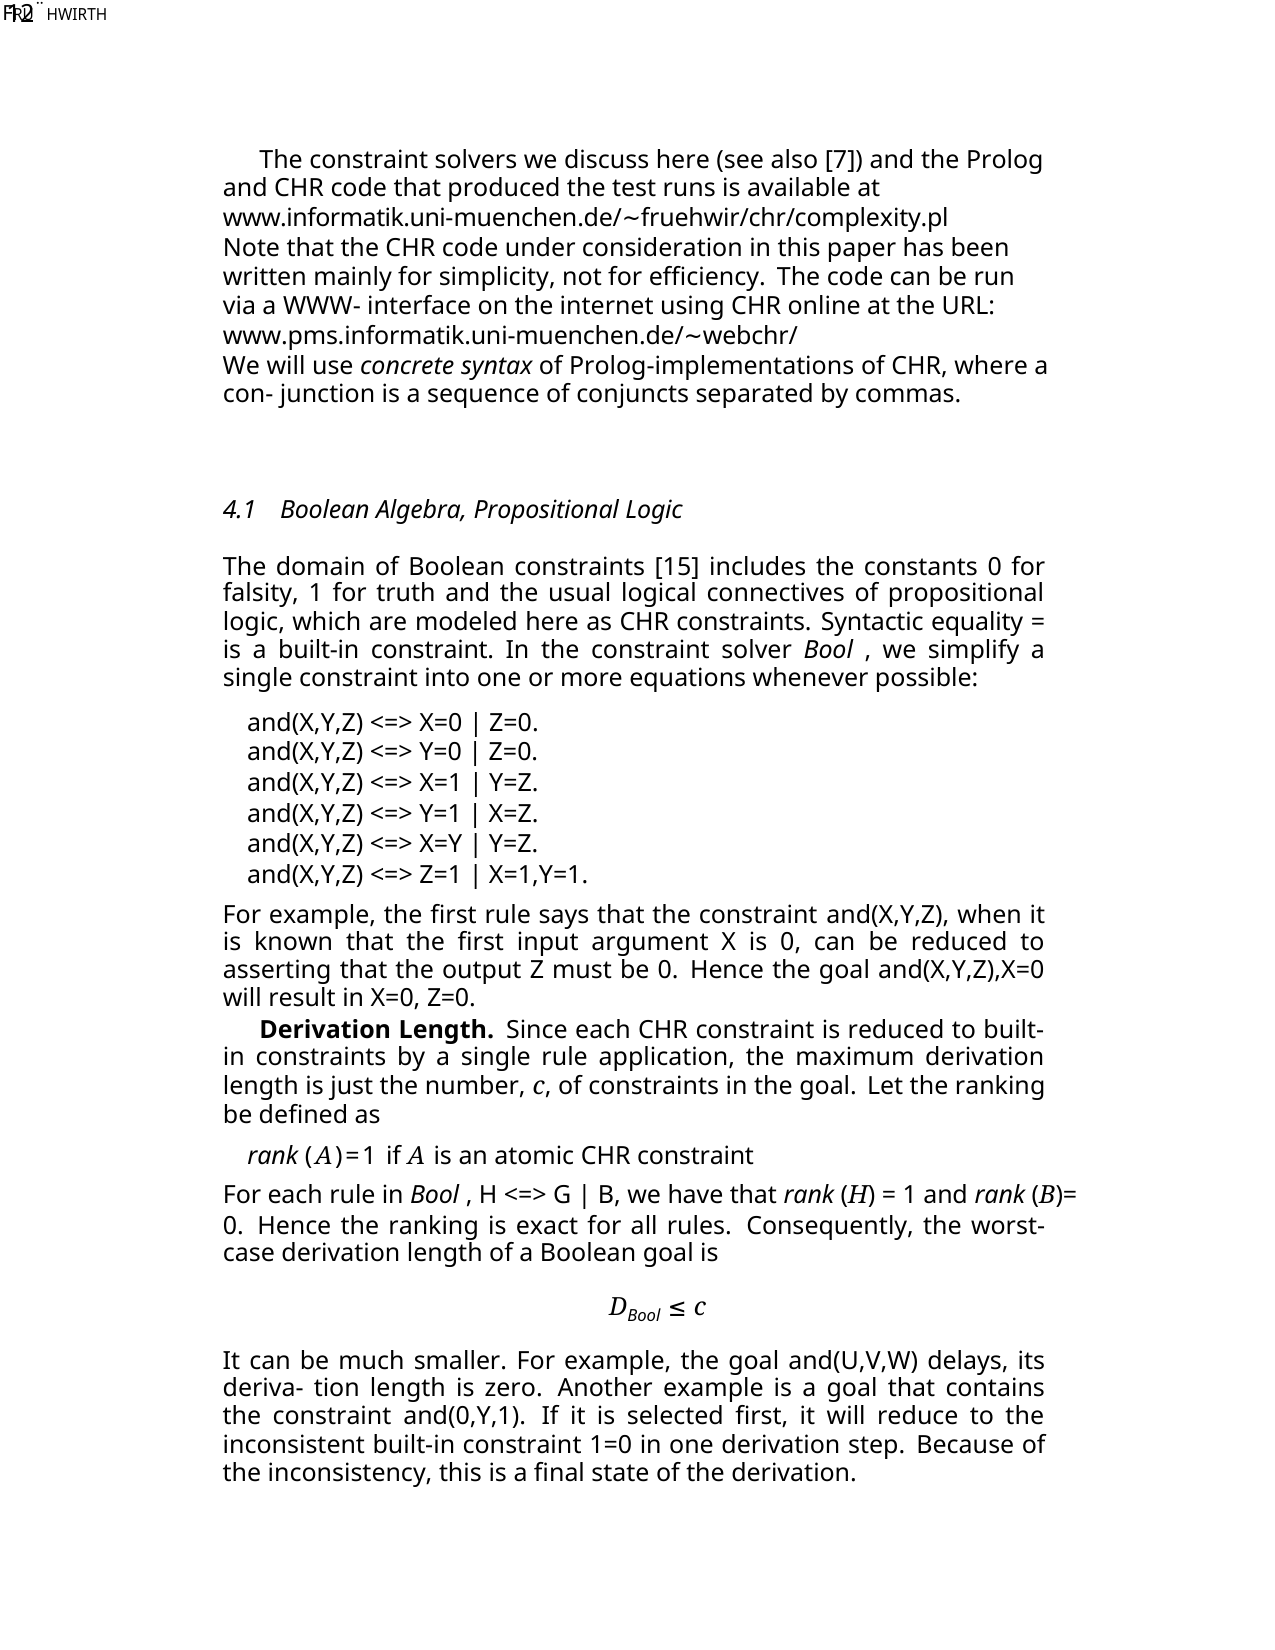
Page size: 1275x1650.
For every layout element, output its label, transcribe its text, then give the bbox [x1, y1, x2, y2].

text www.informatik.uni-muenchen.de/∼fruehwir/chr/complexity.pl [223, 203, 1096, 233]
text The domain of Boolean constraints [15] includes the constants 0 for falsity, 1 for truth and the usual logical connectives of propositional logic, which are modeled here as CHR constraints. Syntactic equality = is a built-in constraint. In the constraint solver Bool , we simplify a single constraint into one or more equations whenever possible: [223, 552, 1045, 694]
text rank (A)=1 if A is an atomic CHR constraint [247, 1138, 1096, 1172]
text and(X,Y,Z) <=> X=0 | Z=0. and(X,Y,Z) <=> Y=0 | Z=0. and(X,Y,Z) <=> X=1 | Y=Z. and(X,Y,Z) <=> Y=1 | X=Z. and(X,Y,Z) <=> X=Y | Y=Z. and(X,Y,Z) <=> Z=1 | X=1,Y=1. [247, 706, 628, 891]
text For example, the first rule says that the constraint and(X,Y,Z), when it is known that the first input argument X is 0, can be reduced to asserting that the output Z must be 0. Hence the goal and(X,Y,Z),X=0 will result in X=0, Z=0. [222, 902, 1045, 1013]
text For each rule in Bool , H <=> G | B, we have that rank (H) = 1 and rank (B)= [223, 1177, 1096, 1210]
text 0. Hence the ranking is exact for all rules. Consequently, the worst-case derivation length of a Boolean goal is [223, 1211, 1045, 1269]
text Note that the CHR code under consideration in this paper has been written mainly for simplicity, not for efficiency. The code can be run via a WWW- interface on the internet using CHR online at the URL: www.pms.informatik.uni-muenchen.de/∼webchr/ [223, 233, 1045, 352]
text We will use concrete syntax of Prolog-implementations of CHR, where a con- junction is a sequence of conjuncts separated by commas. [222, 352, 1096, 409]
text DBool ≤ c [220, 1289, 1096, 1328]
list Boolean Algebra, Propositional Logic [223, 492, 1096, 526]
text The constraint solvers we discuss here (see also [7]) and the Prolog and CHR code that produced the test runs is available at [223, 146, 1045, 203]
text Derivation Length. Since each CHR constraint is reduced to built-in constraints by a single rule application, the maximum derivation length is just the number, c, of constraints in the goal. Let the ranking be defined as [223, 1015, 1045, 1131]
text It can be much smaller. For example, the goal and(U,V,W) delays, its deriva- tion length is zero. Another example is a goal that contains the constraint and(0,Y,1). If it is selected first, it will reduce to the inconsistent built-in constraint 1=0 in one derivation step. Because of the inconsistency, this is a final state of the derivation. [222, 1347, 1045, 1489]
